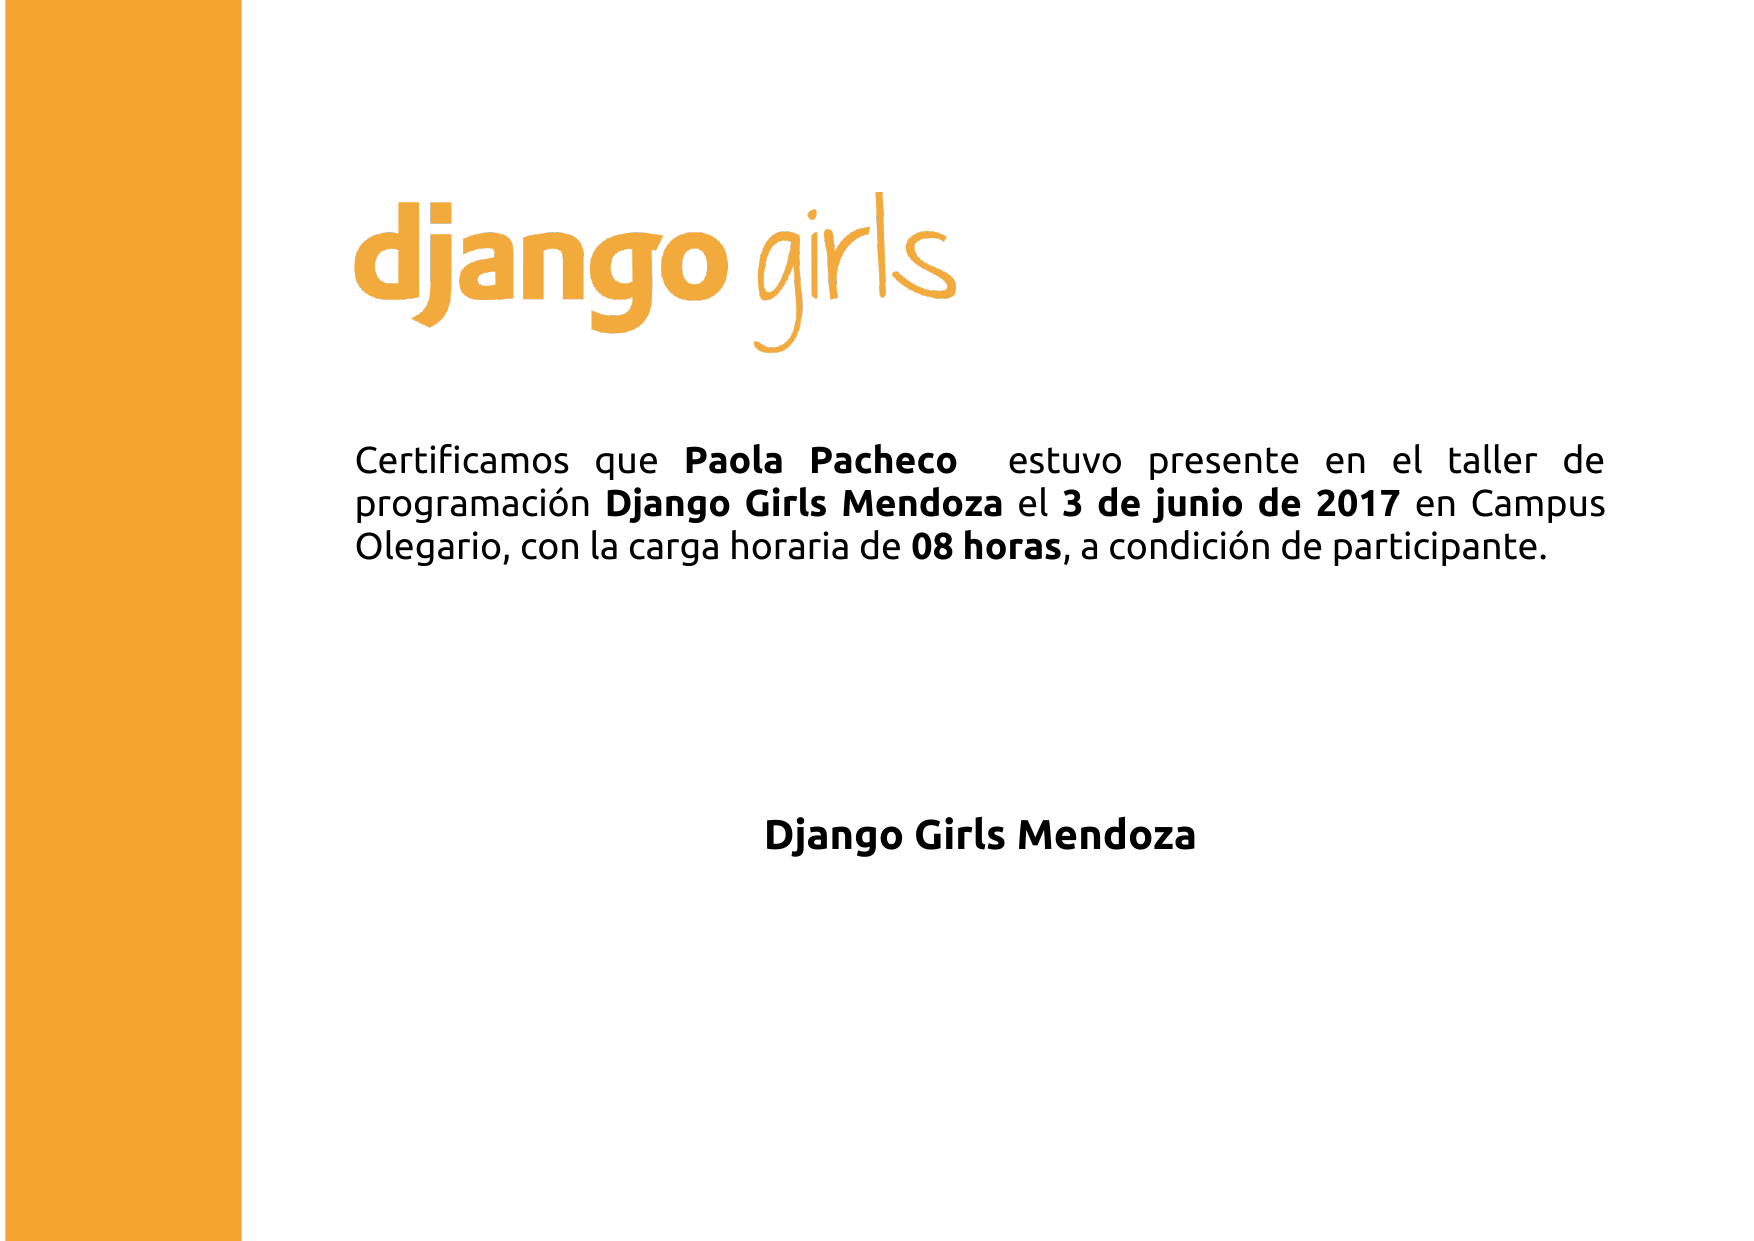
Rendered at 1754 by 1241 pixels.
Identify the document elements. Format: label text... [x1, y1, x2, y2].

picture [5, 0, 242, 1241]
text Certificamos que Paola Pacheco estuvo presente en el taller de programación Django Girls Mendoza el 3 de junio de 2017 en Campus Olegario, con la carga horaria de 08 horas, a condición de participante. [354, 437, 1606, 566]
picture [354, 192, 956, 353]
text Django Girls Mendoza [354, 809, 1606, 857]
